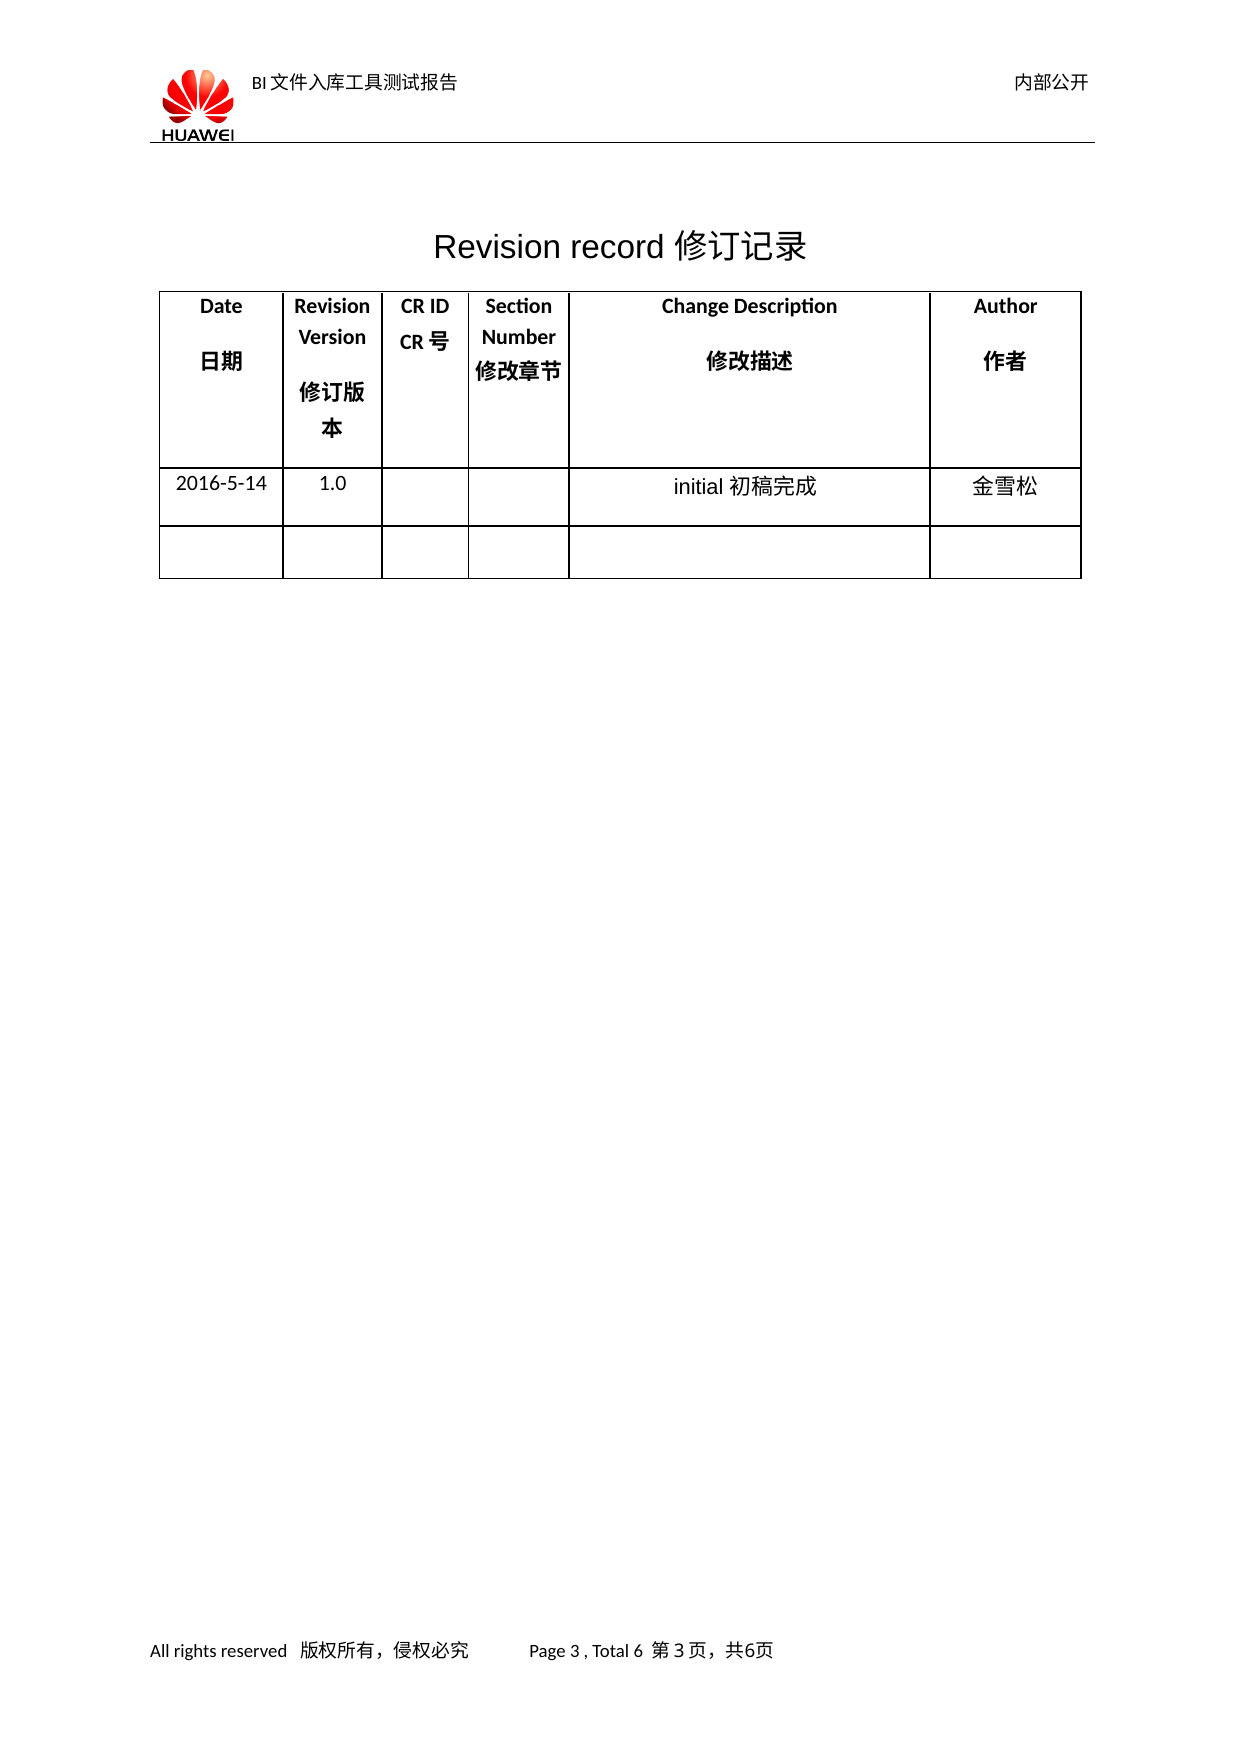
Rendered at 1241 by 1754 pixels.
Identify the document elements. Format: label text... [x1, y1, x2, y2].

table_header Change Description 修改描述 [570, 292, 930, 467]
table_cell [284, 527, 381, 578]
table_cell [469, 469, 568, 525]
table_cell [383, 527, 468, 578]
table_header Date 日期 [160, 292, 283, 467]
table_cell 金雪松 [931, 469, 1080, 525]
table_cell [469, 527, 568, 578]
picture [162, 70, 234, 141]
table_cell [931, 527, 1080, 578]
table_cell [383, 469, 468, 525]
table_header CR ID CR号 [383, 292, 468, 467]
text Revision record 修订记录 [150, 220, 1090, 268]
table_cell 2016-5-14 [160, 469, 282, 525]
table_header Section Number 修改章节 [469, 292, 569, 467]
table_cell 1.0 [284, 469, 381, 525]
table_cell [570, 527, 929, 578]
table_cell initial 初稿完成 [570, 469, 929, 525]
table_cell [160, 527, 282, 578]
table_header Author 作者 [931, 292, 1080, 467]
table_header Revision Version 修订版本 [284, 292, 382, 467]
